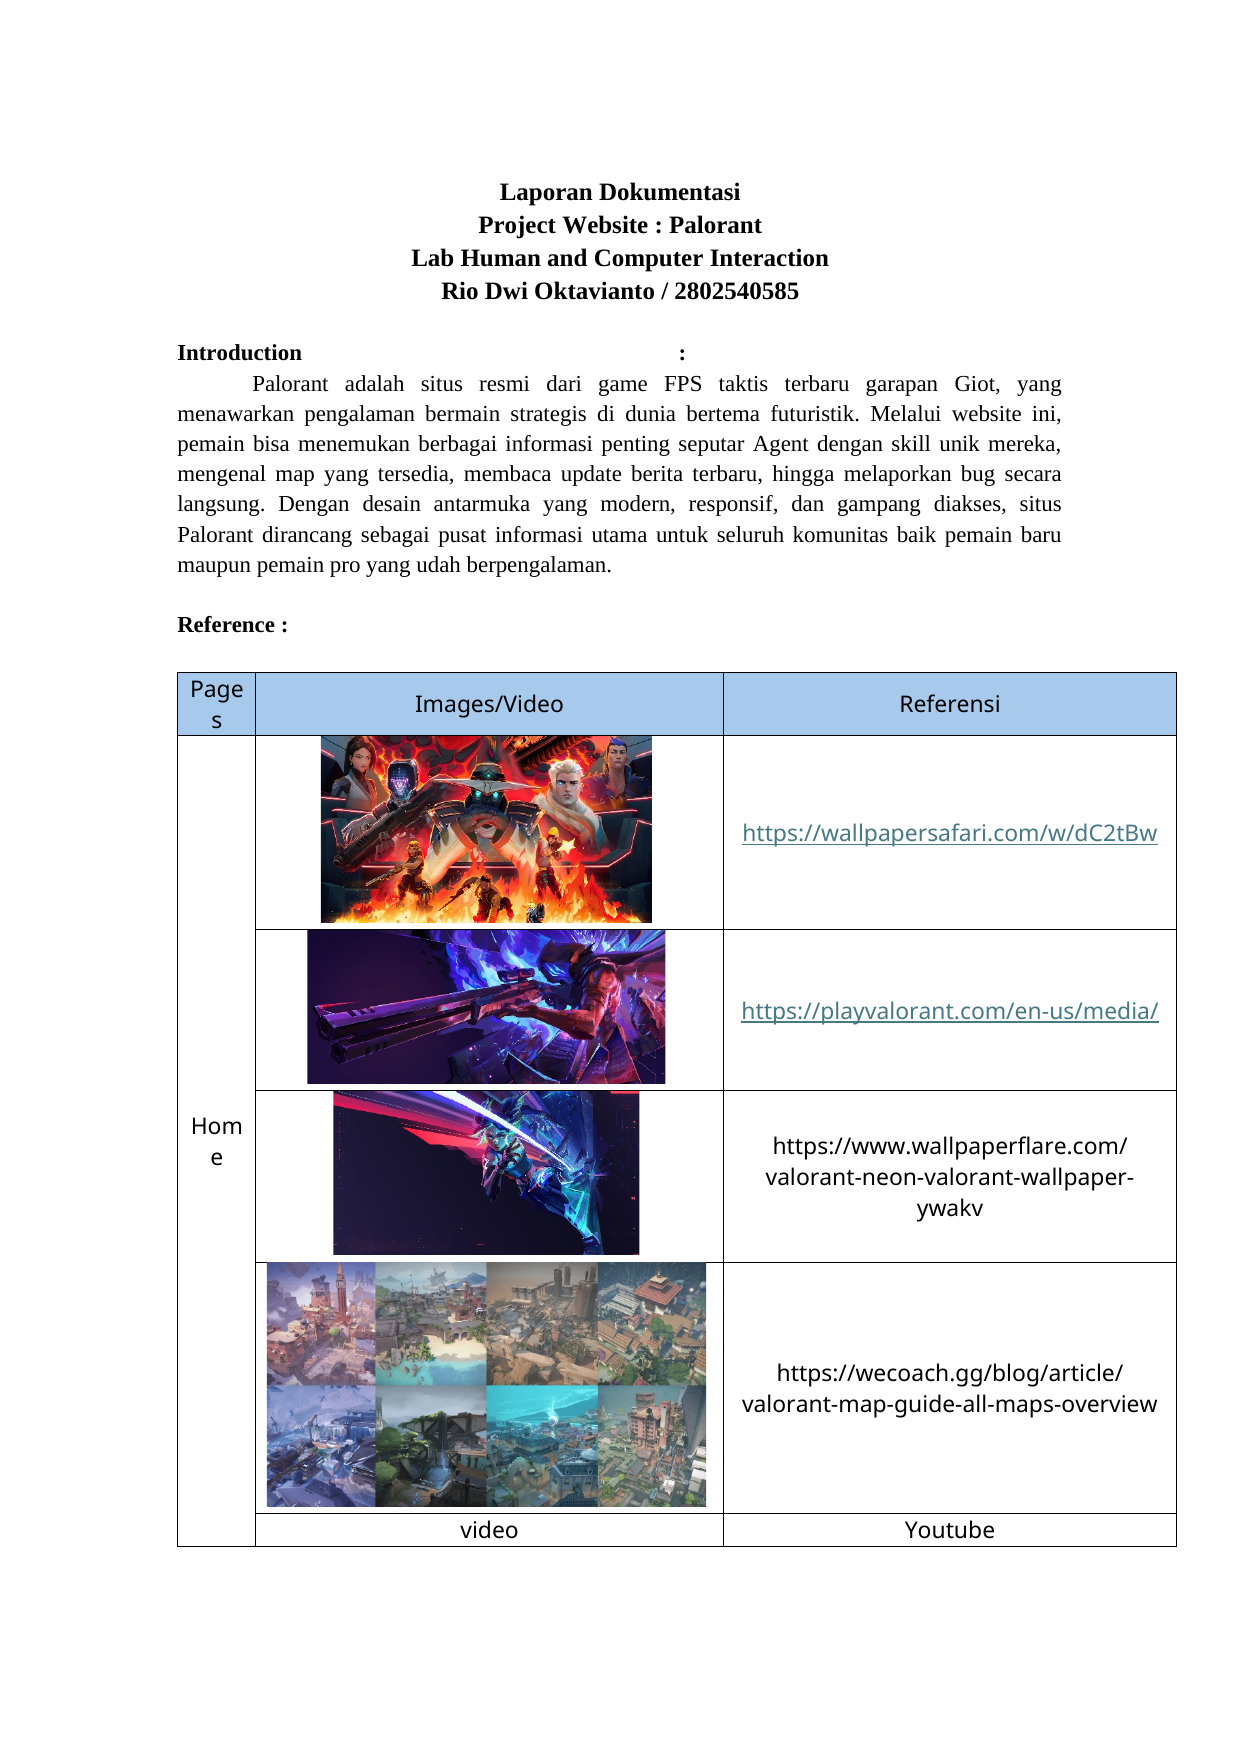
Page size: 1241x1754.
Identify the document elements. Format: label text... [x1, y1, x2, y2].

table_cell https://www.wallpaperflare.com/valorant-neon-valorant-wallpaper-ywakv [724, 1091, 1176, 1262]
text Rio Dwi Oktavianto / 2802540585 [177, 276, 1063, 305]
picture [320, 736, 652, 923]
text Reference : [177, 611, 1063, 638]
table_header Pages [178, 673, 255, 735]
table_cell https://wallpapersafari.com/w/dC2tBw [724, 736, 1176, 929]
table_cell [256, 1263, 723, 1513]
text Lab Human and Computer Interaction [177, 243, 1063, 272]
table_cell Home [178, 736, 255, 1546]
text Project Website : Palorant [177, 210, 1063, 239]
table_header Images/Video [256, 673, 723, 735]
table_header Referensi [724, 673, 1176, 735]
table_cell https://wecoach.gg/blog/article/valorant-map-guide-all-maps-overview [724, 1263, 1176, 1513]
text Introduction : Palorant adalah situs resmi dari game FPS taktis terbaru garapan Giot, yang menawarkan pengalaman bermain strategis di dunia bertema futuristik. Melalui website ini, pemain bisa menemukan berbagai informasi penting seputar Agent dengan skill unik mereka, mengenal map yang tersedia, membaca update berita terbaru, hingga melaporkan bug secara langsung. Dengan desain antarmuka yang modern, responsif, dan gampang diakses, situs Palorant dirancang sebagai pusat informasi utama untuk seluruh komunitas baik pemain baru maupun pemain pro yang udah berpengalaman. [177, 339, 1063, 577]
picture [266, 1262, 707, 1507]
table_cell video [256, 1514, 723, 1546]
picture [307, 930, 666, 1084]
table_cell [256, 736, 723, 929]
table_cell Youtube [724, 1514, 1176, 1546]
table_cell [256, 1091, 723, 1262]
text Laporan Dokumentasi [177, 177, 1063, 206]
table_cell https://playvalorant.com/en-us/media/ [724, 930, 1176, 1090]
table_cell [256, 930, 723, 1090]
picture [333, 1091, 640, 1255]
